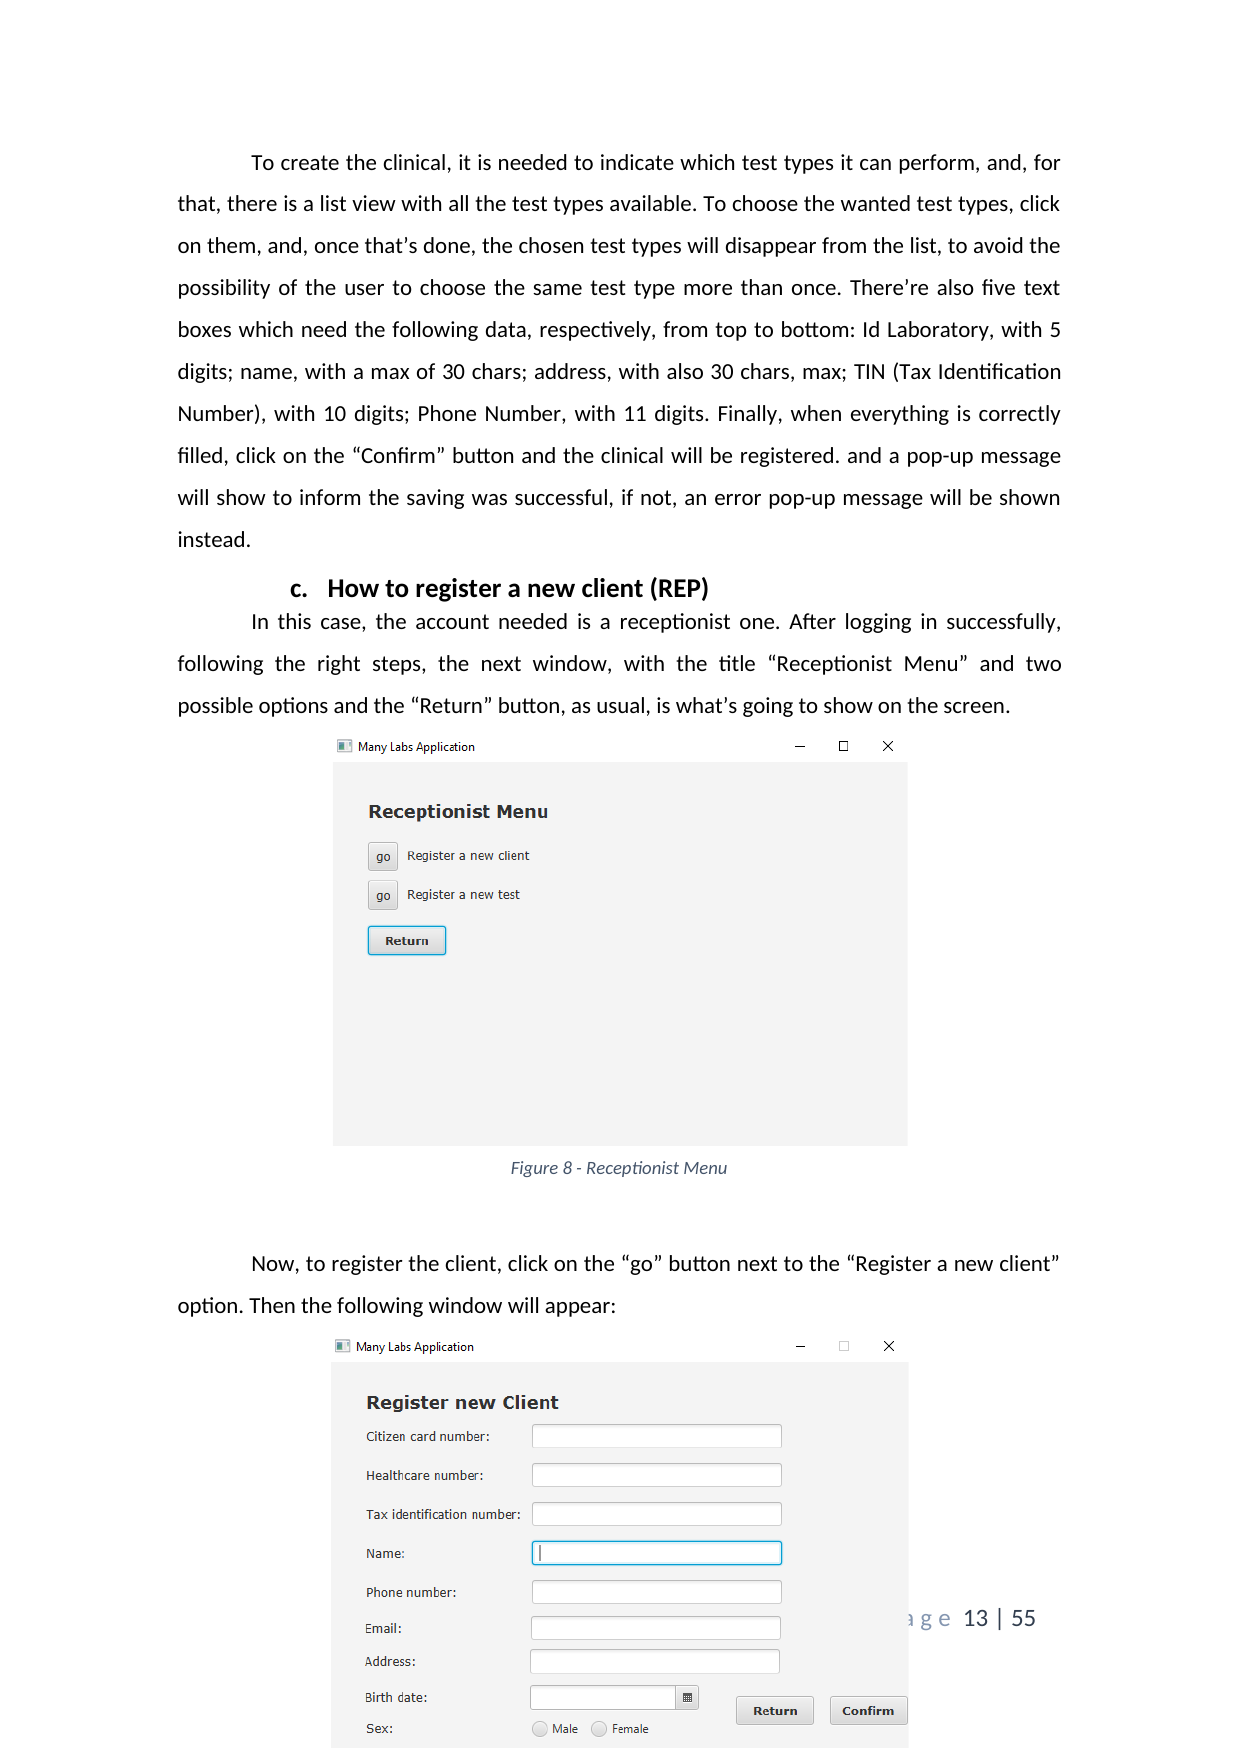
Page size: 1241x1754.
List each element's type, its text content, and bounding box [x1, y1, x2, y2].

text Now, to register the client, click on the “go” button next to the “Register a new client” option. Then the following window will appear: [177, 1249, 1063, 1319]
subtitle How to register a new client (REP) [290, 572, 1063, 604]
picture [331, 1334, 909, 1748]
text To create the clinical, it is needed to indicate which test types it can perform, and, for that, there is a list view with all the test types available. To choose the wanted test types, click on them, and, once that’s done, the chosen test types will disappear from the list, to avoid the possibility of the user to choose the same test type more than once. There’re also five text boxes which need the following data, respectively, from top to bottom: Id Laboratory, with 5 digits; name, with a max of 30 chars; address, with also 30 chars, max; TIN (Tax Identification Number), with 10 digits; Phone Number, with 11 digits. Finally, when everything is correctly filled, click on the “Confirm” button and the clinical will be registered. and a pop-up message will show to inform the saving was successful, if not, an error pop-up message will be shown instead. [177, 148, 1063, 553]
picture [332, 733, 908, 1146]
text In this case, the account needed is a receptionist one. After logging in successfully, following the right steps, the next window, with the title “Receptionist Menu” and two possible options and the “Return” button, as usual, is what’s going to show on the screen. [177, 607, 1063, 719]
